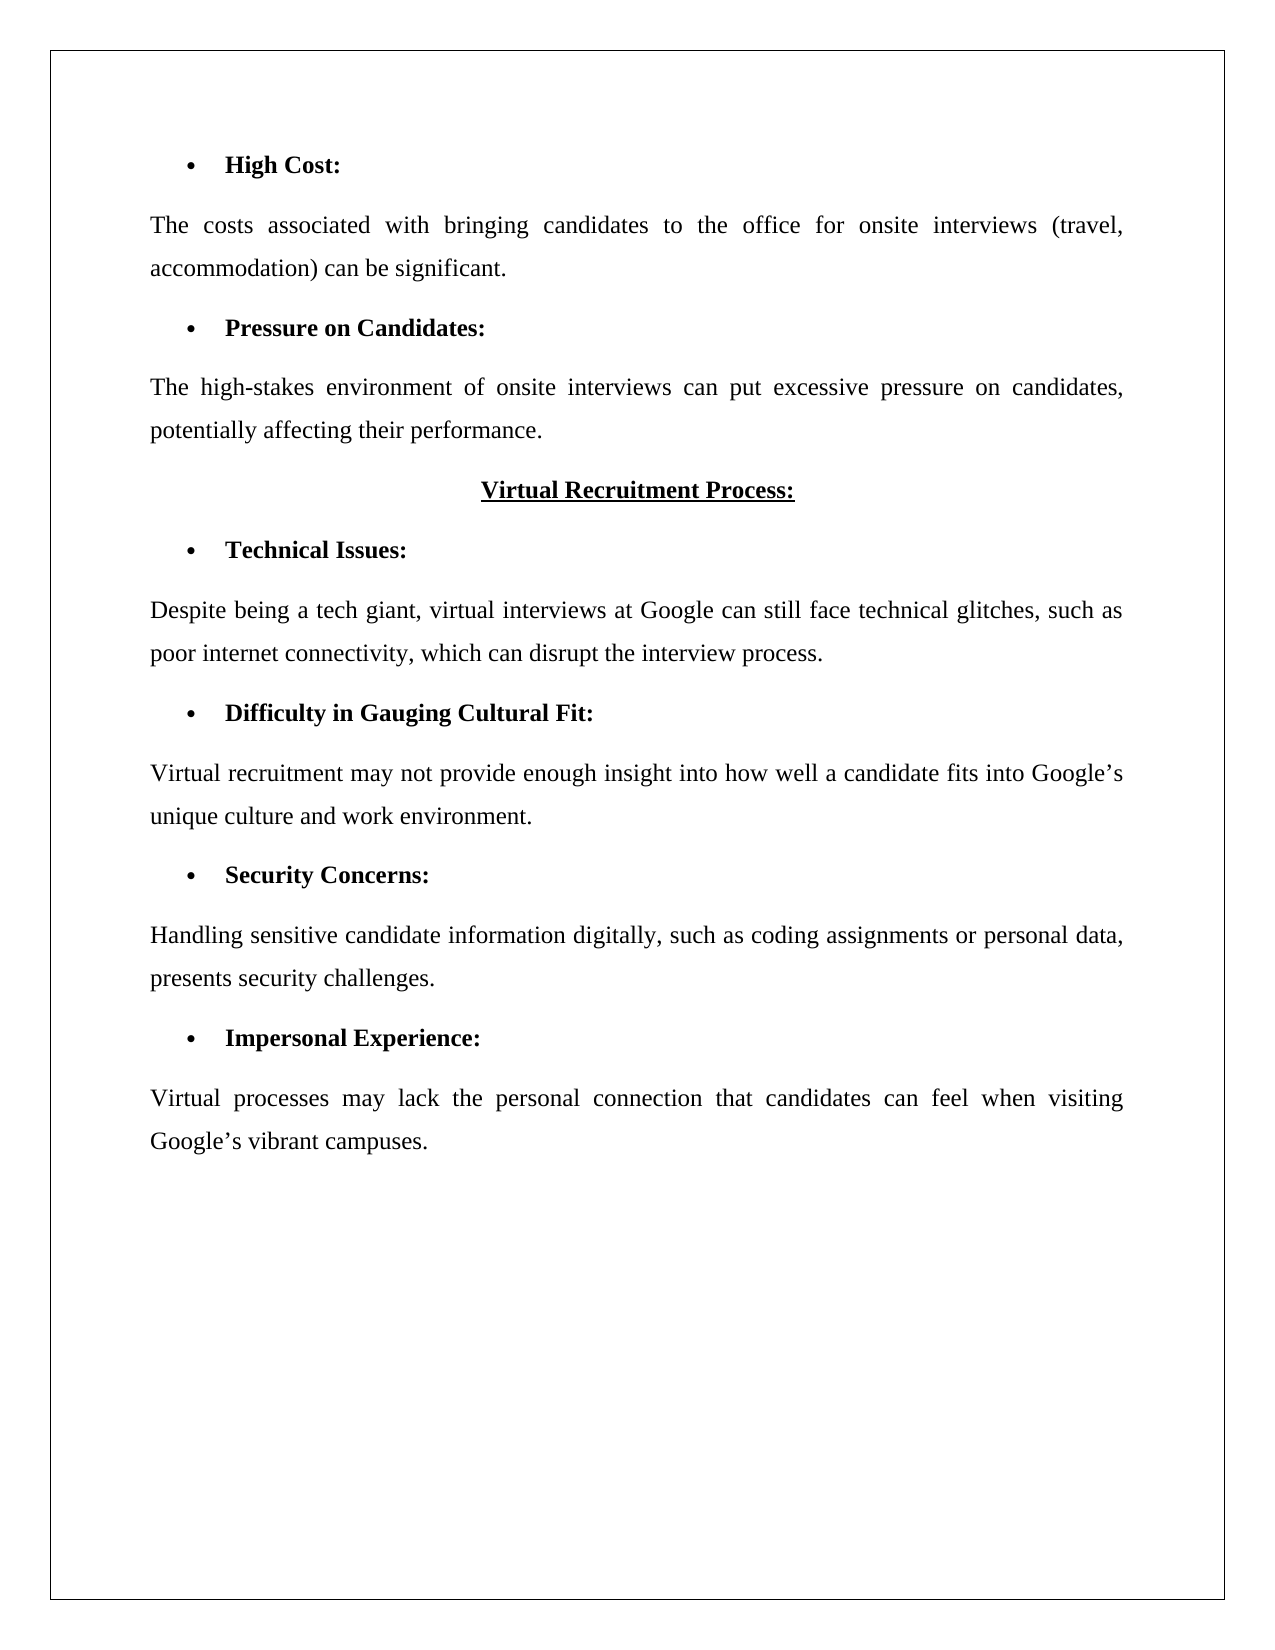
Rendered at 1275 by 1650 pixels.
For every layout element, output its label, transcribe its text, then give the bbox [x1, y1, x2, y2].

text Virtual recruitment may not provide enough insight into how well a candidate fits into Google’s unique culture and work environment. [150, 758, 1125, 829]
list Impersonal Experience: [187, 1023, 1125, 1052]
text Virtual Recruitment Process: [150, 475, 1125, 504]
list High Cost: [187, 150, 1125, 179]
text Handling sensitive candidate information digitally, such as coding assignments or personal data, presents security challenges. [150, 920, 1125, 992]
text The costs associated with bringing candidates to the office for onsite interviews (travel, accommodation) can be significant. [150, 210, 1125, 282]
text The high-stakes environment of onsite interviews can put excessive pressure on candidates, potentially affecting their performance. [150, 372, 1125, 444]
text Despite being a tech giant, virtual interviews at Google can still face technical glitches, such as poor internet connectivity, which can disrupt the interview process. [150, 595, 1125, 667]
text Virtual processes may lack the personal connection that candidates can feel when visiting Google’s vibrant campuses. [150, 1083, 1125, 1155]
list Technical Issues: [187, 535, 1125, 564]
list Pressure on Candidates: [187, 313, 1125, 341]
list Security Concerns: [187, 861, 1125, 889]
list Difficulty in Gauging Cultural Fit: [187, 698, 1125, 727]
